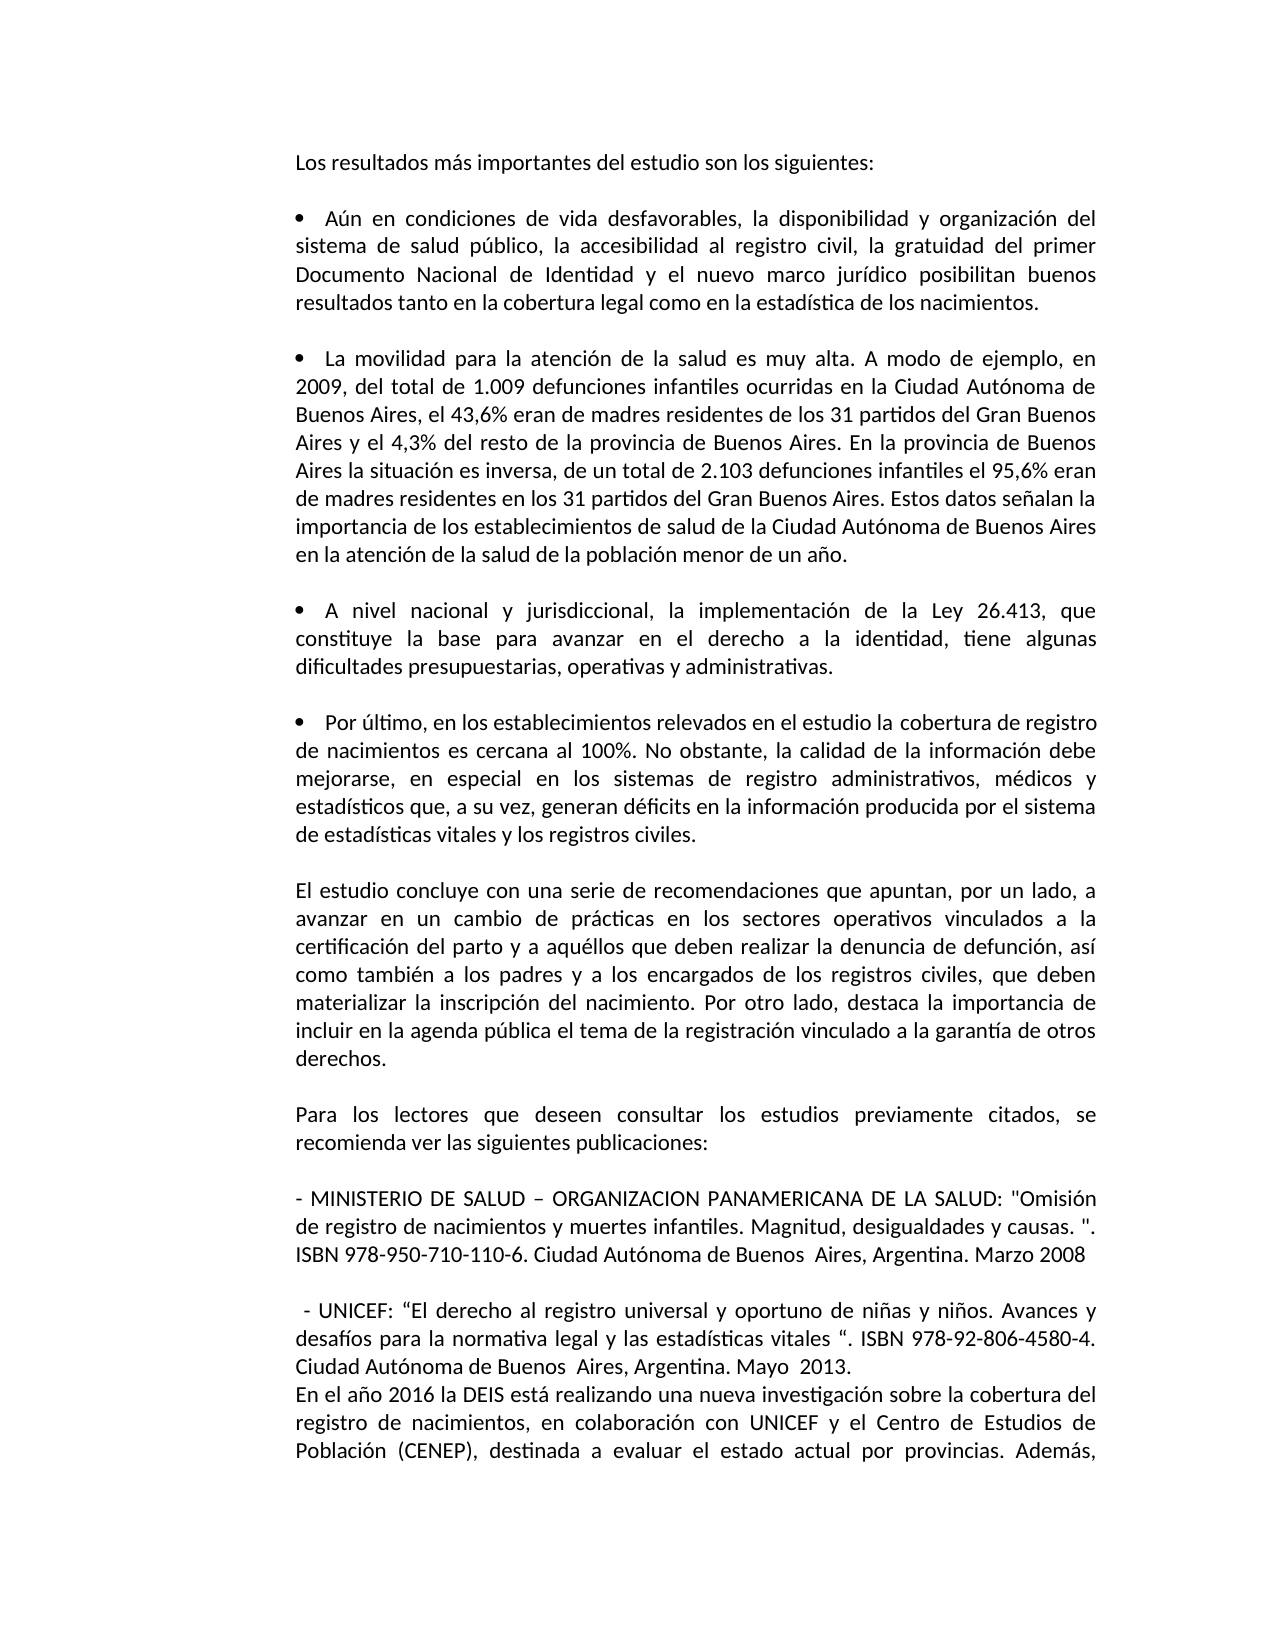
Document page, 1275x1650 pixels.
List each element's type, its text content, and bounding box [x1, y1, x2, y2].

list Por último, en los establecimientos relevados en el estudio la cobertura de registro de nacimientos es cerc al 100%. No obstante, la calidad de la información debe mejorarse, en especial en los sistemas de registro administrativos, médicos y estadísticos que, a su vez, generan déficits en la información producida por el sistema de estadísticas vitales y los registros civiles. [295, 708, 1098, 848]
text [295, 1381, 1098, 1464]
list La movilidad para la atención de la salud es muy alta. A modo de ejemplo, en 2009, del total de 1.009 defunciones infantiles ocurridas en de Buenos Aires, el 43,6% eran de madres residentes de los 31 partidos del Gran Buenos Aires y el 4,3% del resto de la provincia de Buenos Aires. En la provincia de Buenos Aires la situación es inversa, de un total de 2.103 defunciones infantiles el 95,6% eran de madres residentes en los 31 partidos del Gran Buenos Aires. Estos datos señalan la importancia de los establecimientos de salud de de Buenos Aires en la atención de la salud de la población menor de un año. [295, 344, 1098, 568]
text El estudio concluye con una serie de recomendaciones que apuntan, por un lado, a avanzar en un cambio de prácticas en los sectores operativos vinculados a la certificación del parto y a aquéllos que deben realizar la denuncia de defunción, así como también a los padres y a los encargados de los registros civiles, que deben materializar la inscripción del nacimiento. Por otro lado, destaca la importancia de incluir en la agenda pública el tema de la registración vinculado a la garantía de otros derechos. [295, 876, 1098, 1072]
text - MINISTERIO DE SALUD – ORGANIZACION PANAMERICANA DE : "Omisión de registro de nacimientos y muertes infantiles. Magnitud, desigualdades y causas. ". ISBN 978-950-710-110-6. Ciudad Autónoma de Buenos Aires, Argentina. Marzo 2008 [295, 1184, 1098, 1268]
list A nivel nacional y jurisdiccional, la implementación de 26.413, que constituye la base para avanzar en el derecho a la identidad, tiene algunas dificultades presupuestarias, operativas y administrativas. [295, 596, 1098, 680]
text - UNICEF: “El derecho al registro universal y oportuno de niñas y niños. Avances y desafíos para la normativa legal y las estadísticas vitales “. ISBN 978-92-806-4580-4. Ciudad Autónoma de Buenos Aires, Argentina. Mayo 2013. [295, 1296, 1098, 1381]
text Para los lectores que deseen consultar los estudios previamente citados, se recomienda ver las siguientes publicaciones: [295, 1100, 1098, 1156]
list Aún en condiciones de vida desfavorables, la disponibilidad y organización del sistema de salud público, la accesibilidad al registro civil, la gratuidad del primer Documento Nacional de Identidad y el nuevo marco jurídico posibilitan buenos resultados tanto en la cobertura legal como en la estadística de los nacimientos. [295, 204, 1098, 316]
text Los resultados más importantes del estudio son los siguientes: [295, 148, 1098, 176]
